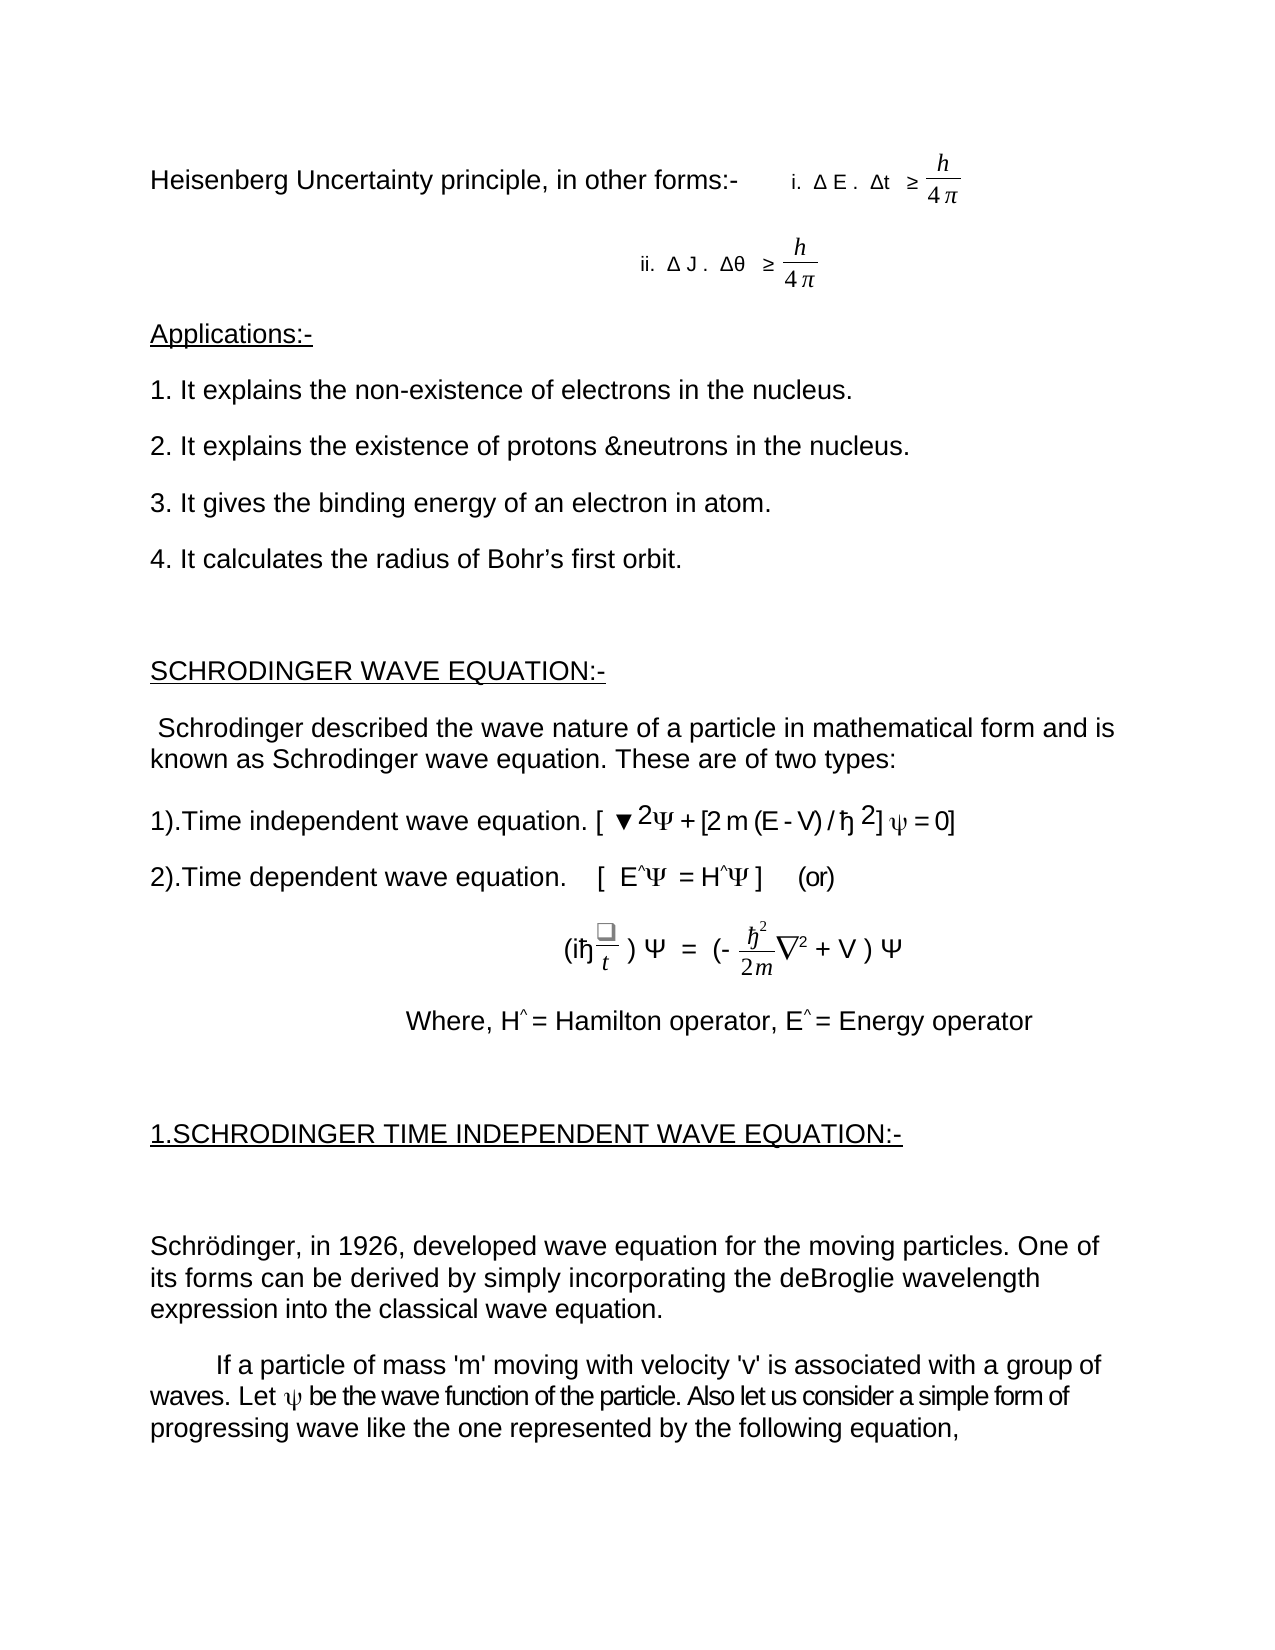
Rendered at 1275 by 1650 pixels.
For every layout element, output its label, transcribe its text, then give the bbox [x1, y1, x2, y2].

subtitle Schrödinger, in 1926, developed wave equation for the moving particles. One of its forms can be derived by simply incorporating the deBroglie wavelength expression into the classical wave equation. [150, 1230, 1125, 1324]
subtitle (iђ ) Ψ = (- 2 + V ) Ψ [150, 918, 1125, 980]
subtitle 4. It calculates the radius of Bohr’s first orbit. [150, 543, 1125, 574]
subtitle 2. It explains the existence of protons &neutrons in the nucleus. [150, 430, 1125, 462]
subtitle SCHRODINGER WAVE EQUATION:- [150, 655, 1125, 687]
subtitle Applications:- [150, 318, 1125, 349]
subtitle 2).Time dependent wave equation. [ E^ = H^ ] (or) [150, 861, 1125, 893]
subtitle Heisenberg Uncertainty principle, in other forms:- i. Δ E . Δt ≥ [150, 150, 1125, 209]
subtitle 1. It explains the non-existence of electrons in the nucleus. [150, 374, 1125, 405]
subtitle 1).Time independent wave equation. [ ▼2 + [2 m (E - V) / ђ 2] = 0] [150, 799, 1125, 836]
subtitle Where, H^ = Hamilton operator, E^ = Energy operator [150, 1005, 1125, 1037]
subtitle 3. It gives the binding energy of an electron in atom. [150, 487, 1125, 518]
subtitle If a particle of mass 'm' moving with velocity 'v' is associated with a group of waves. Let be the wave function of the particle. Also let us consider a simple form of progressing wave like the one represented by the following equation, [150, 1349, 1125, 1443]
subtitle Schrodinger described the wave nature of a particle in mathematical form and is known as Schrodinger wave equation. These are of two types: [150, 712, 1125, 774]
subtitle 1.SCHRODINGER TIME INDEPENDENT WAVE EQUATION:- [150, 1118, 1125, 1149]
subtitle ii. Δ J . Δθ ≥ [150, 234, 1125, 293]
